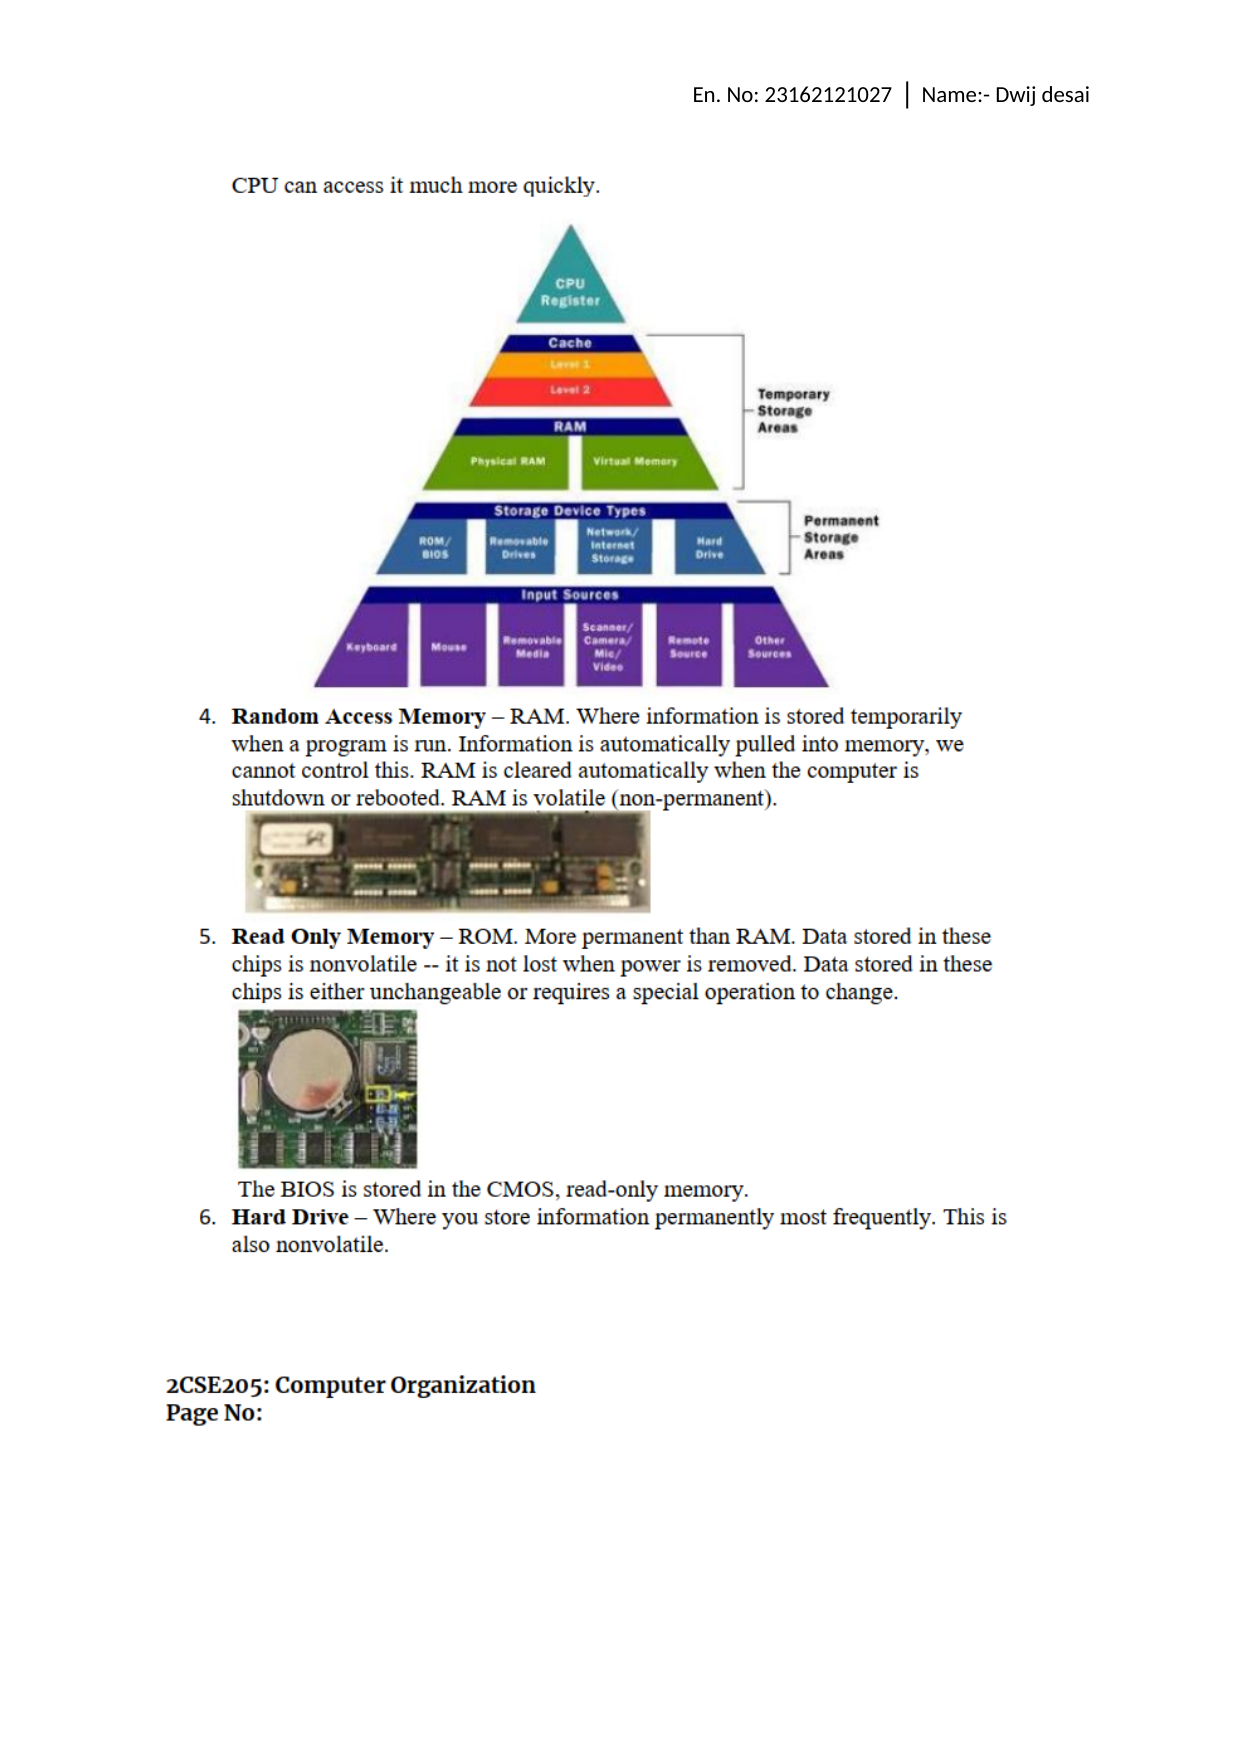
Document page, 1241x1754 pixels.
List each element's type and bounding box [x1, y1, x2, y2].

picture [150, 150, 1091, 1461]
